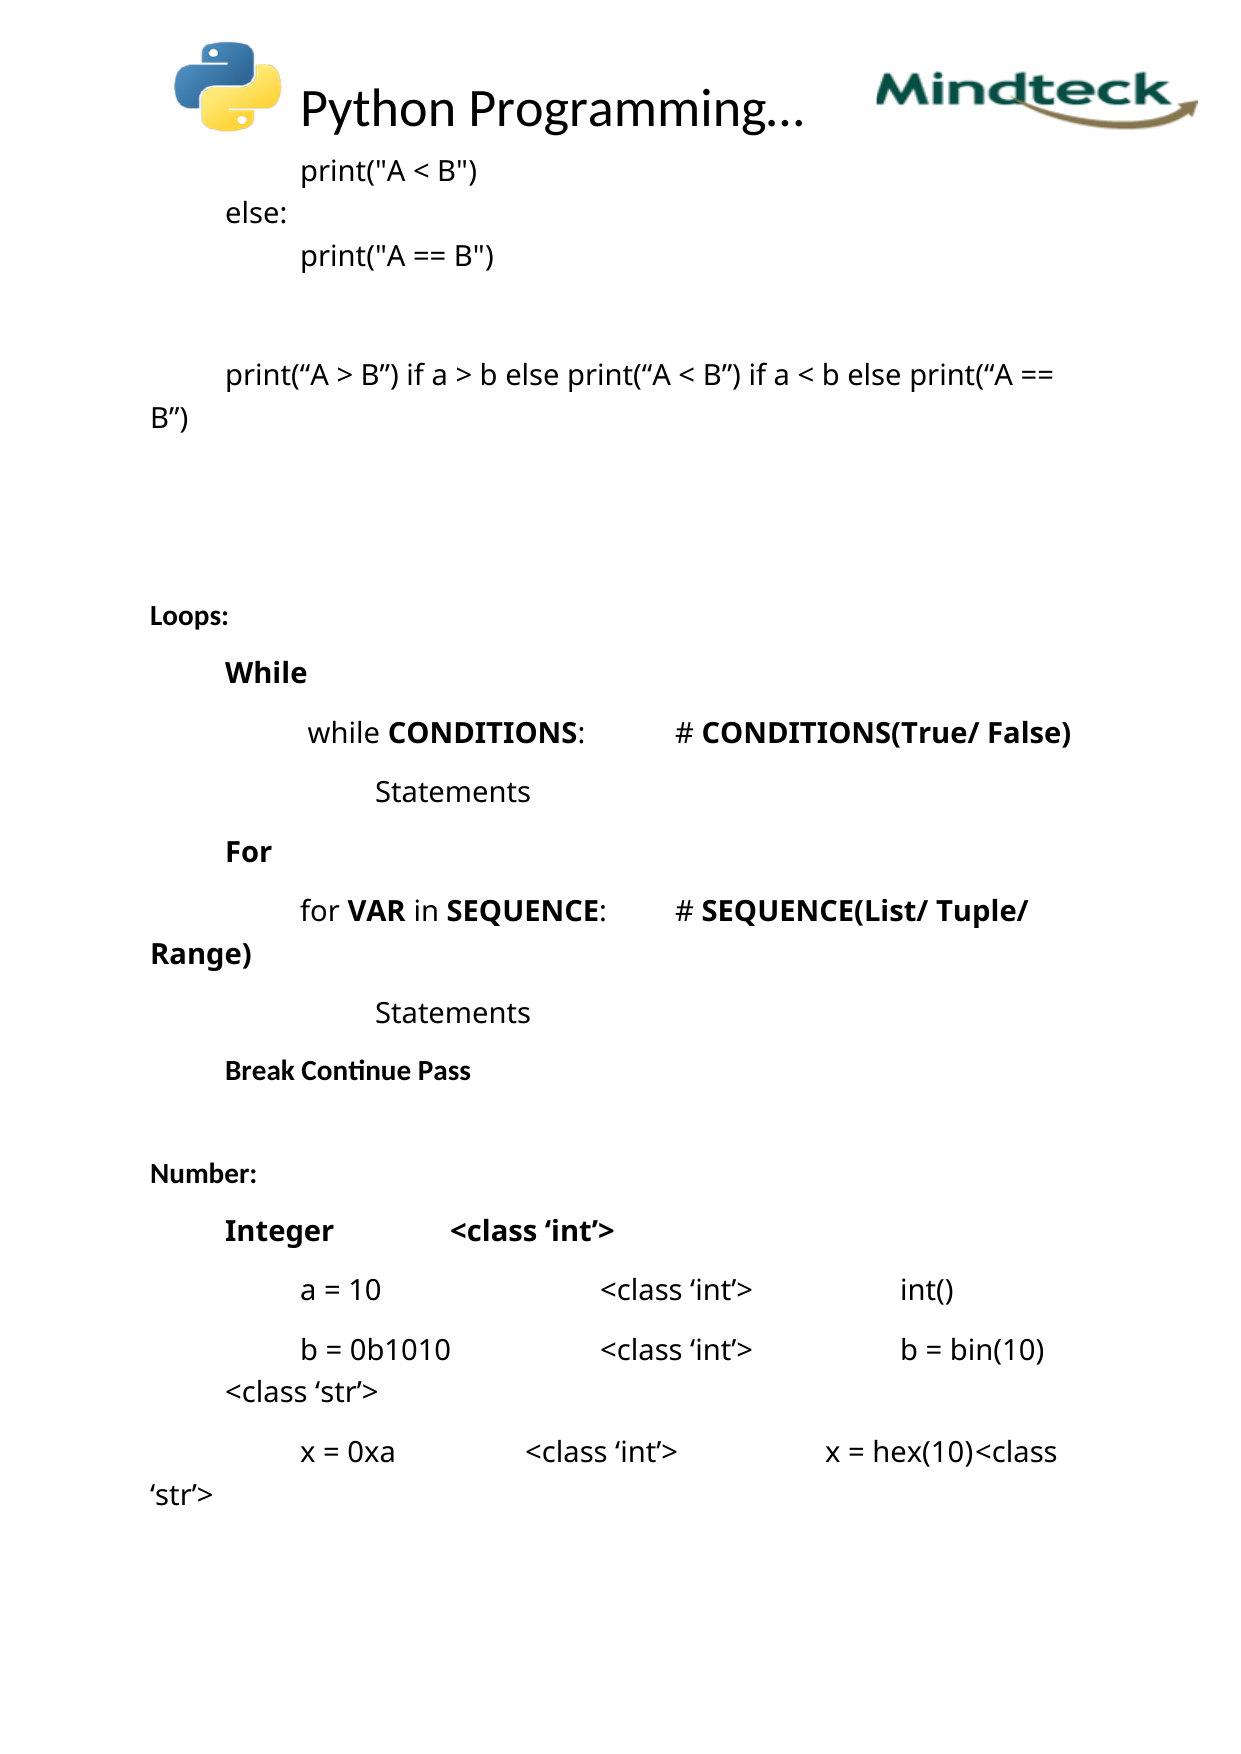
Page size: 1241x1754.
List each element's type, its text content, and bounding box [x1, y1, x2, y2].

text Statements [150, 993, 1090, 1032]
text Break Continue Pass [150, 1052, 1090, 1088]
text print(“A > B”) if a > b else print(“A < B”) if a < b else print(“A == B”) [150, 354, 1090, 437]
text Integer <class ‘int’> [150, 1210, 1090, 1250]
text while CONDITIONS: # CONDITIONS(True/ False) [225, 712, 1090, 752]
text For [150, 831, 1090, 871]
text Loops: [150, 597, 1090, 633]
text b = 0b1010 <class ‘int’> b = bin(10) <class ‘str’> [150, 1329, 1090, 1411]
text print("A < B") else: print("A == B") [225, 150, 1090, 275]
text While [150, 653, 1090, 692]
text Number: [150, 1155, 1090, 1191]
text x = 0xa <class ‘int’> x = hex(10) <class ‘str’> [150, 1431, 1090, 1514]
picture [150, 22, 305, 151]
picture [876, 53, 1198, 151]
text for VAR in SEQUENCE: # SEQUENCE(List/ Tuple/ Range) [150, 891, 1090, 973]
text a = 10 <class ‘int’> int() [150, 1269, 1090, 1309]
text Statements [150, 772, 1090, 811]
